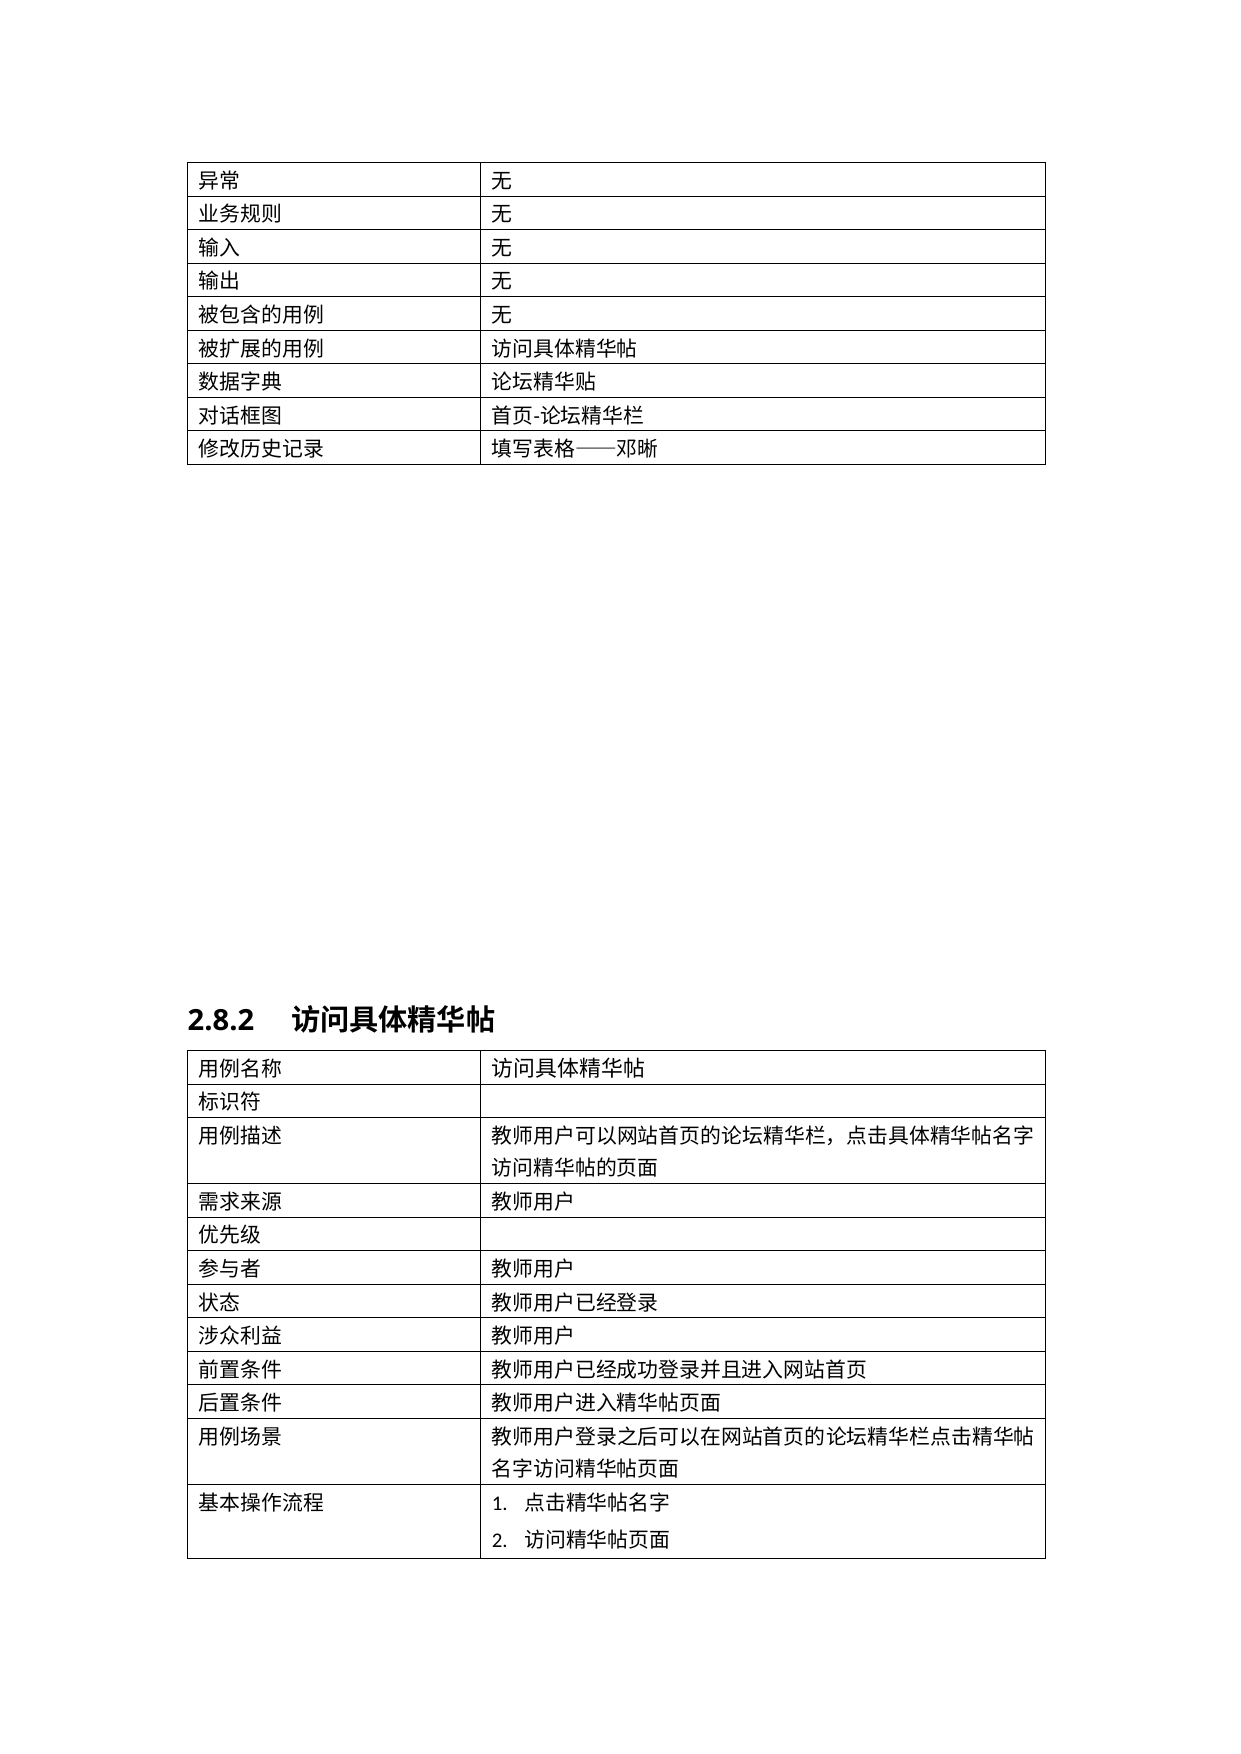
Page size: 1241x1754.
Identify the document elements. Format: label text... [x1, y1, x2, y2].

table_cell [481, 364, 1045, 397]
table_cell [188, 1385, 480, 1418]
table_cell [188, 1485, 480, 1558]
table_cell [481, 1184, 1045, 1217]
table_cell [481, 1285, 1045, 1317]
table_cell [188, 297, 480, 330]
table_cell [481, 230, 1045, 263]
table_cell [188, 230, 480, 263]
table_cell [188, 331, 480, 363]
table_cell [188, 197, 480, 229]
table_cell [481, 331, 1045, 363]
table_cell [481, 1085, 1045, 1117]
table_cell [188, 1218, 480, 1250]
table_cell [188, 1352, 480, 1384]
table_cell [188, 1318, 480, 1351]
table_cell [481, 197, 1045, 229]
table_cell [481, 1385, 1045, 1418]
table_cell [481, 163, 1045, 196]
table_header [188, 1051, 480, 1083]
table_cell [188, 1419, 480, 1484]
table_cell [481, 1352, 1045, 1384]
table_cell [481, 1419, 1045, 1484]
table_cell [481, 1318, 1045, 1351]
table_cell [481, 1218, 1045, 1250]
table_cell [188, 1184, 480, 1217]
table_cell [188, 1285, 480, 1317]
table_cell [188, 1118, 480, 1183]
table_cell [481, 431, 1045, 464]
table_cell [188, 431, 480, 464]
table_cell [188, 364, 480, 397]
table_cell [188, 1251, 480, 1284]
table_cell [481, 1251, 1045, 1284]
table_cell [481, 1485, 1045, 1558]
text 访问具体精华帖 [187, 985, 1053, 1050]
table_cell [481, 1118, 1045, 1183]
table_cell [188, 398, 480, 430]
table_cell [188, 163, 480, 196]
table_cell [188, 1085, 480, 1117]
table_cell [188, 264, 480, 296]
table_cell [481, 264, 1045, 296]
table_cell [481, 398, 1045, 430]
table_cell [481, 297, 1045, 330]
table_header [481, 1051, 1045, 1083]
